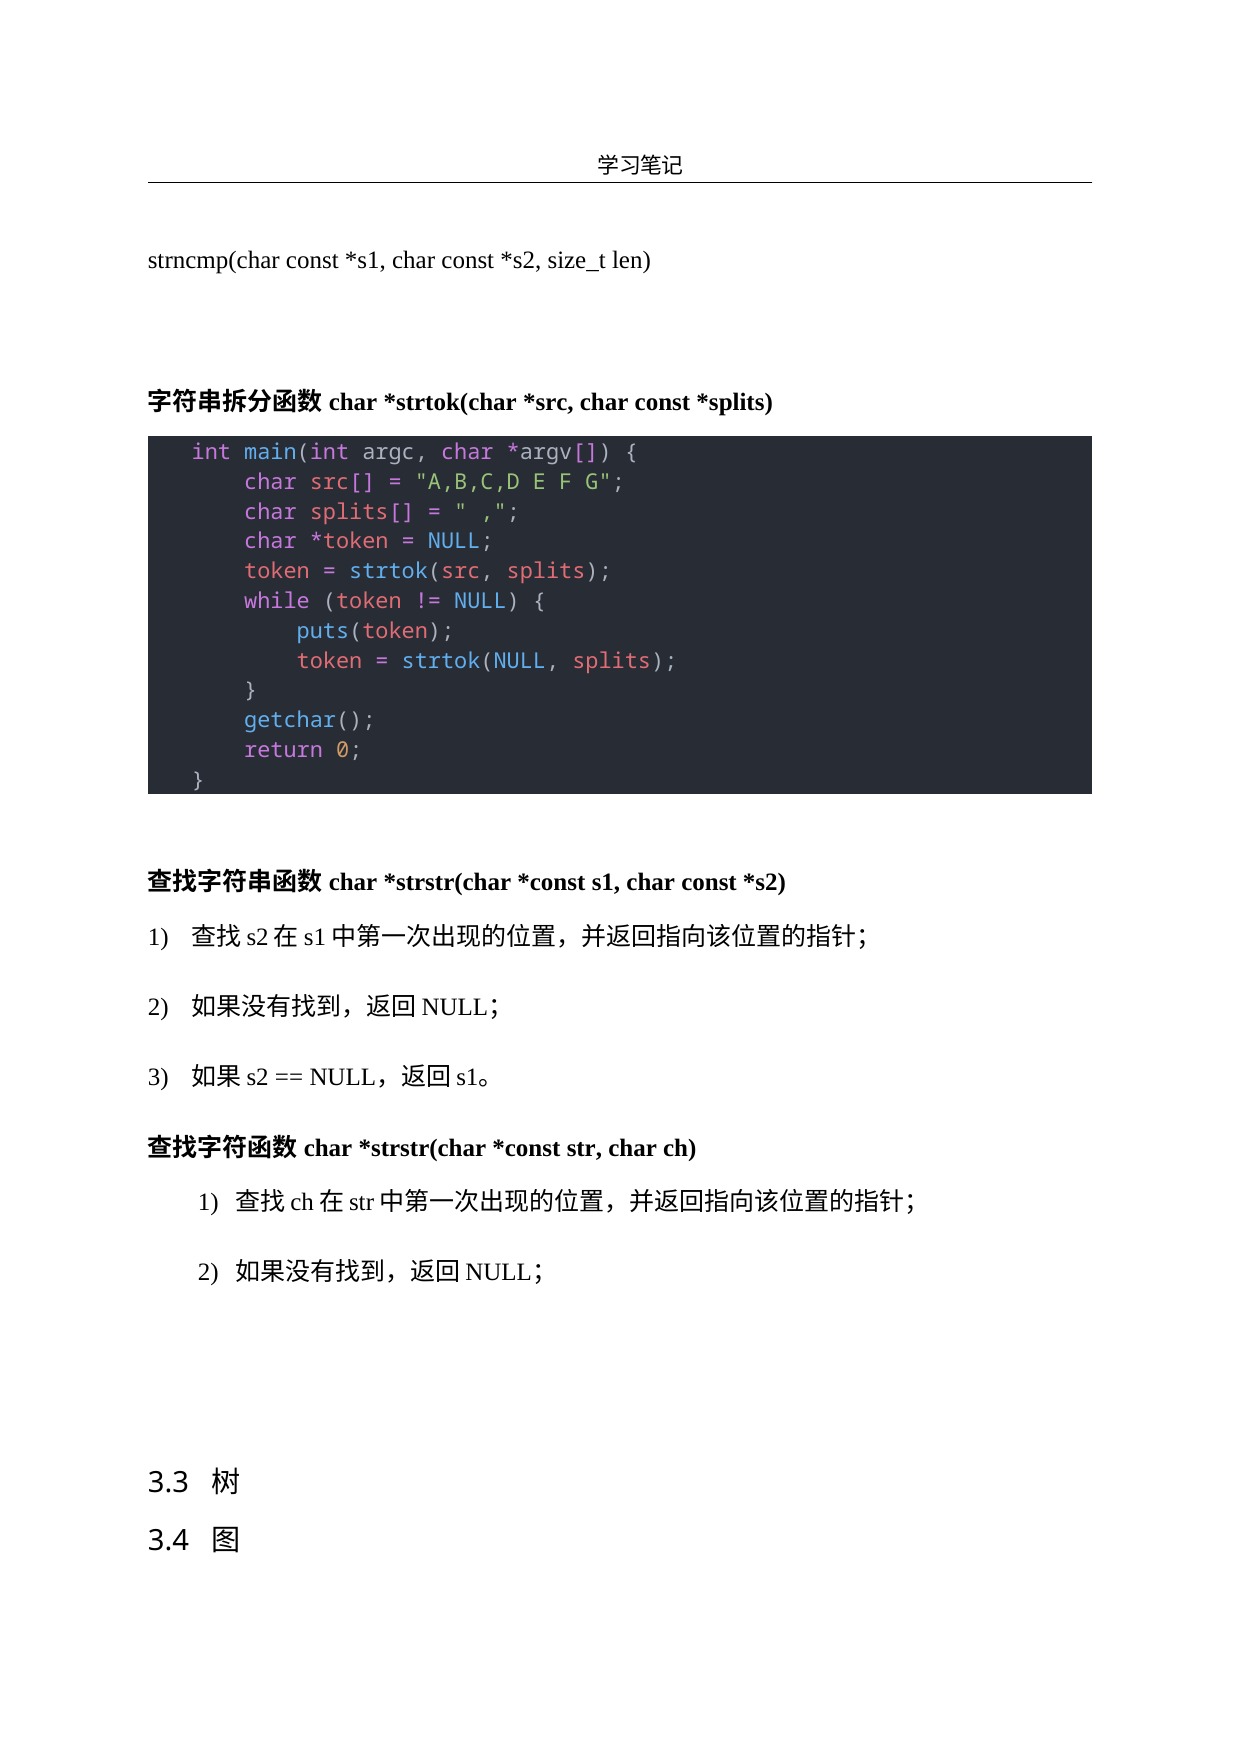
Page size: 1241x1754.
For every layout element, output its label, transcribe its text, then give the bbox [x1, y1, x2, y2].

text char splits[] = " ,"; [148, 496, 1092, 526]
text getchar(); [148, 704, 1092, 734]
text puts(token); [148, 615, 1092, 645]
list 如果没有找到，返回NULL； [148, 1252, 1092, 1288]
list 如果s2 == NULL，返回s1。 [148, 1057, 1092, 1093]
text token = strtok(src, splits); [148, 555, 1092, 585]
subtitle 查找字符串函数 char *strstr(char *const s1, char const *s2) [148, 862, 1092, 898]
text char src[] = "A,B,C,D E F G"; [148, 466, 1092, 496]
text int main(int argc, char *argv[]) { [148, 436, 1092, 466]
subtitle 树 [148, 1458, 1092, 1501]
text } [148, 674, 1092, 704]
text token = strtok(NULL, splits); [148, 645, 1092, 674]
text strncmp(char const *s1, char const *s2, size_t len) [148, 246, 1092, 274]
list 查找s2在s1中第一次出现的位置，并返回指向该位置的指针； [148, 916, 1092, 952]
subtitle 查找字符函数 char *strstr(char *const str, char ch) [148, 1127, 1092, 1163]
text } [148, 764, 1092, 794]
list 查找ch在str中第一次出现的位置，并返回指向该位置的指针； [148, 1181, 1092, 1218]
text char *token = NULL; [148, 526, 1092, 555]
text return 0; [148, 734, 1092, 764]
subtitle 字符串拆分函数 char *strtok(char *src, char const *splits) [148, 382, 1092, 418]
text while (token != NULL) { [148, 585, 1092, 615]
list 如果没有找到，返回NULL； [148, 986, 1092, 1023]
subtitle 图 [148, 1517, 1092, 1559]
